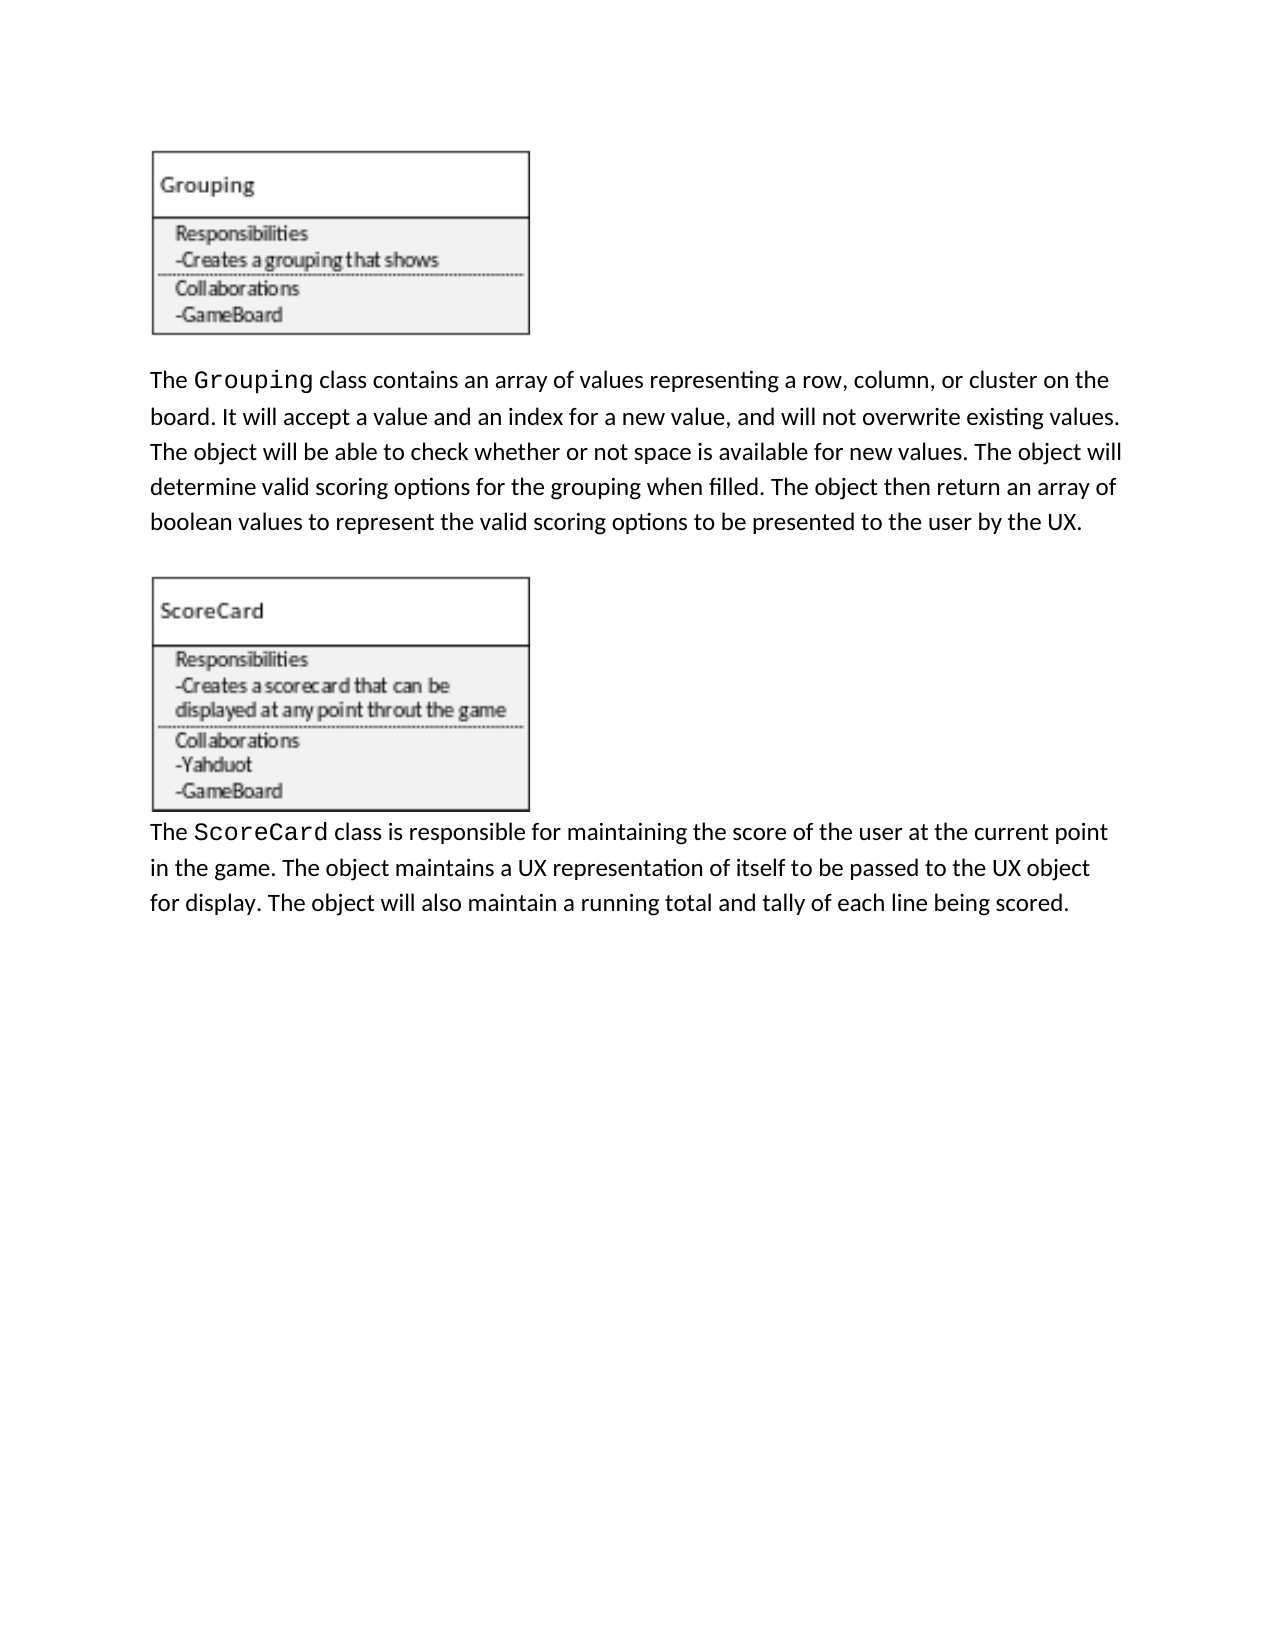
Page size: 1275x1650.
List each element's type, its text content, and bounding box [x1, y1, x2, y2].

text The Grouping class contains an array of values representing a row, column, or cluster on the board. It will accept a value and an index for a new value, and will not overwrite existing values. The object will be able to check whether or not space is available for new values. The object will determine valid scoring options for the grouping when filled. The object then return an array of boolean values to represent the valid scoring options to be presented to the user by the UX. [150, 364, 1125, 536]
text The ScoreCard class is responsible for maintaining the score of the user at the current point in the game. The object maintains a UX representation of itself to be passed to the UX object for display. The object will also maintain a running total and tally of each line being scored. [150, 816, 1125, 917]
